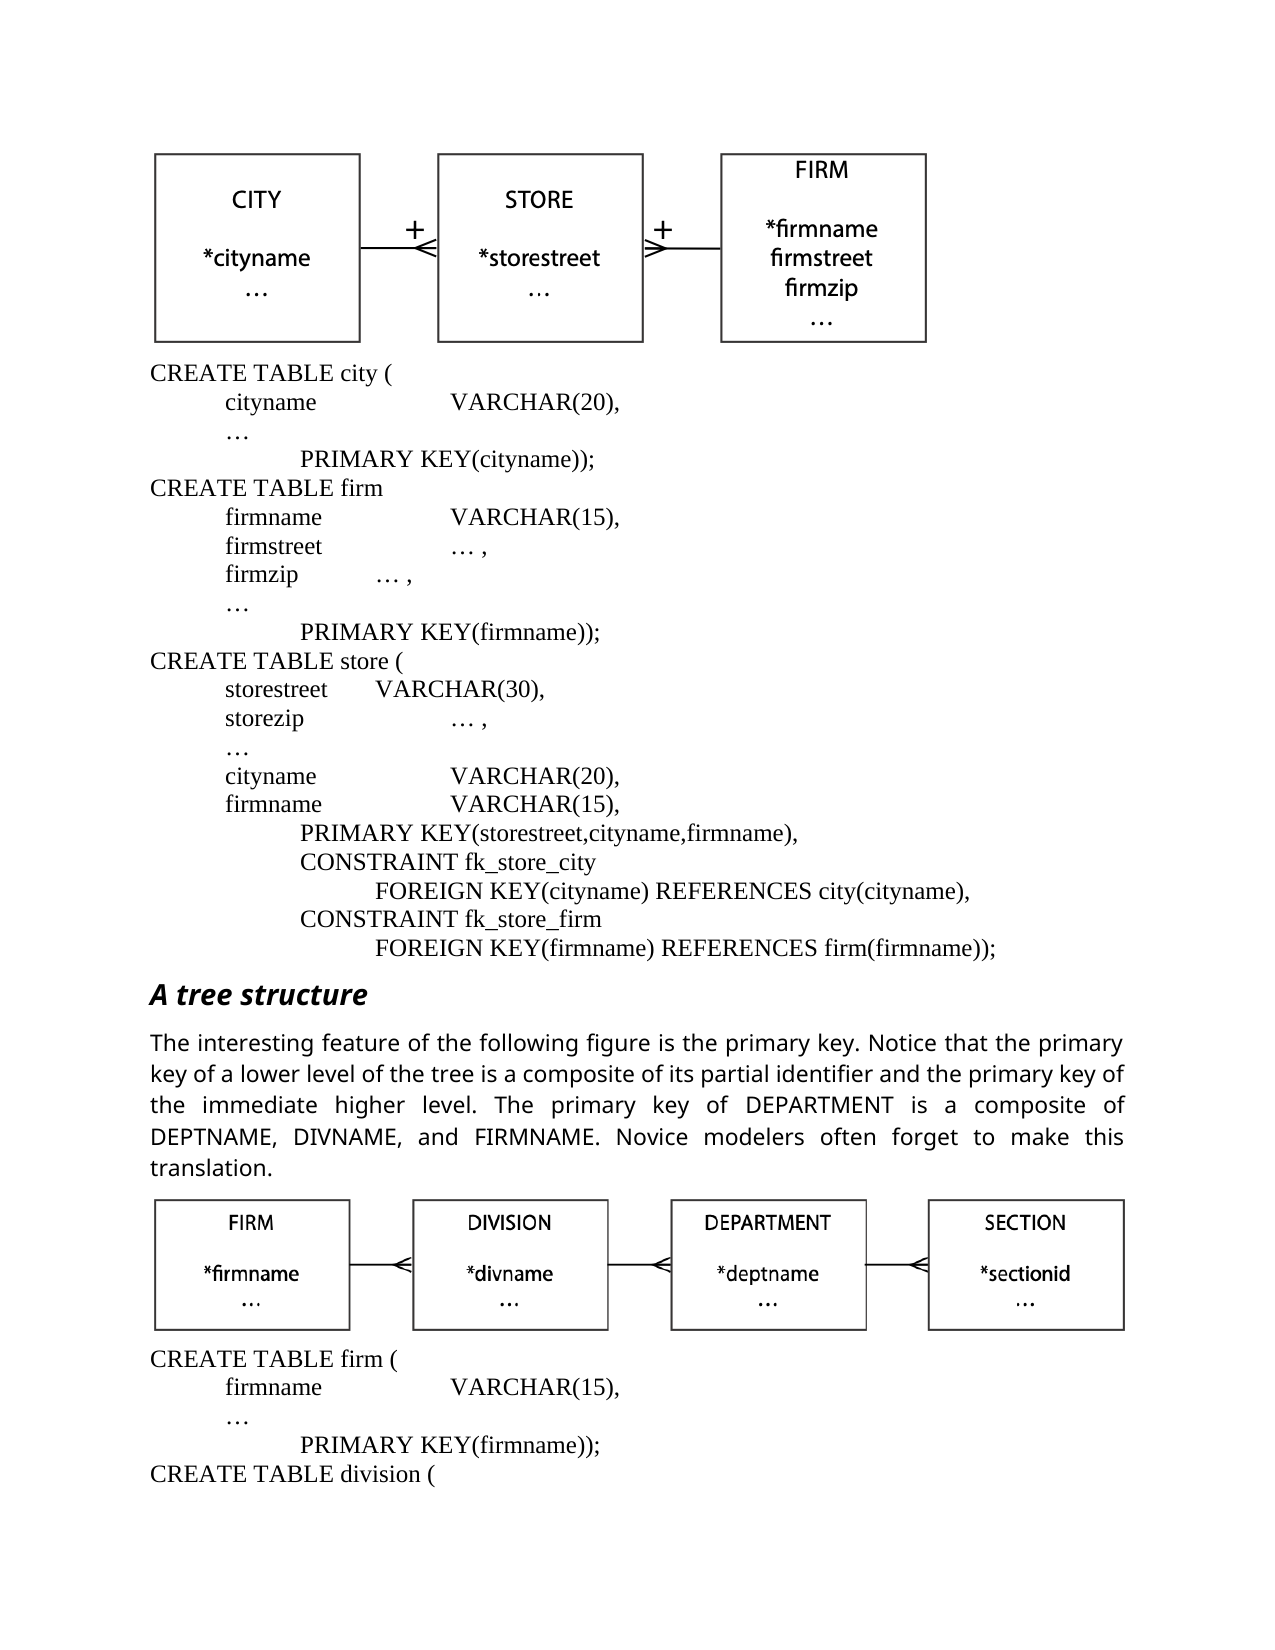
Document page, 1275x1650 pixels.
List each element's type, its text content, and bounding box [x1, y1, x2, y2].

text PRIMARY KEY(firmname)); [150, 1430, 1125, 1459]
text CREATE TABLE city ( [150, 358, 1125, 387]
text The interesting feature of the following figure is the primary key. Notice that the primary key of a lower level of the tree is a composite of its partial identifier and the primary key of the immediate higher level. The primary key of department is a composite of deptname, divname, and firmname. Novice modelers often forget to make this translation. [150, 1027, 1125, 1183]
subtitle A tree structure [150, 974, 1125, 1014]
text firmname VARCHAR(15), [150, 789, 1125, 818]
text … [150, 416, 1125, 444]
text … [150, 732, 1125, 761]
text CREATE TABLE store ( [150, 646, 1125, 674]
text FOREIGN KEY(cityname) REFERENCES city(cityname), [150, 876, 1125, 904]
text cityname VARCHAR(20), [150, 387, 1125, 416]
text … [150, 588, 1125, 617]
text firmzip … , [150, 559, 1125, 588]
text … [150, 1401, 1125, 1430]
text PRIMARY KEY(cityname)); [150, 444, 1125, 473]
picture [150, 150, 928, 346]
text CONSTRAINT fk_store_firm [150, 904, 1125, 933]
text firmstreet … , [150, 531, 1125, 559]
text storestreet VARCHAR(30), [150, 674, 1125, 703]
text storezip … , [150, 703, 1125, 732]
text PRIMARY KEY(firmname)); [150, 617, 1125, 646]
picture [150, 1195, 1125, 1332]
text CONSTRAINT fk_store_city [150, 847, 1125, 876]
text CREATE TABLE firm [150, 473, 1125, 502]
text firmname VARCHAR(15), [150, 1372, 1125, 1401]
text CREATE TABLE division ( [150, 1459, 1125, 1487]
text firmname VARCHAR(15), [150, 502, 1125, 531]
text cityname VARCHAR(20), [150, 761, 1125, 789]
text FOREIGN KEY(firmname) REFERENCES firm(firmname)); [150, 933, 1125, 962]
text PRIMARY KEY(storestreet,cityname,firmname), [150, 818, 1125, 847]
text CREATE TABLE firm ( [150, 1344, 1125, 1372]
